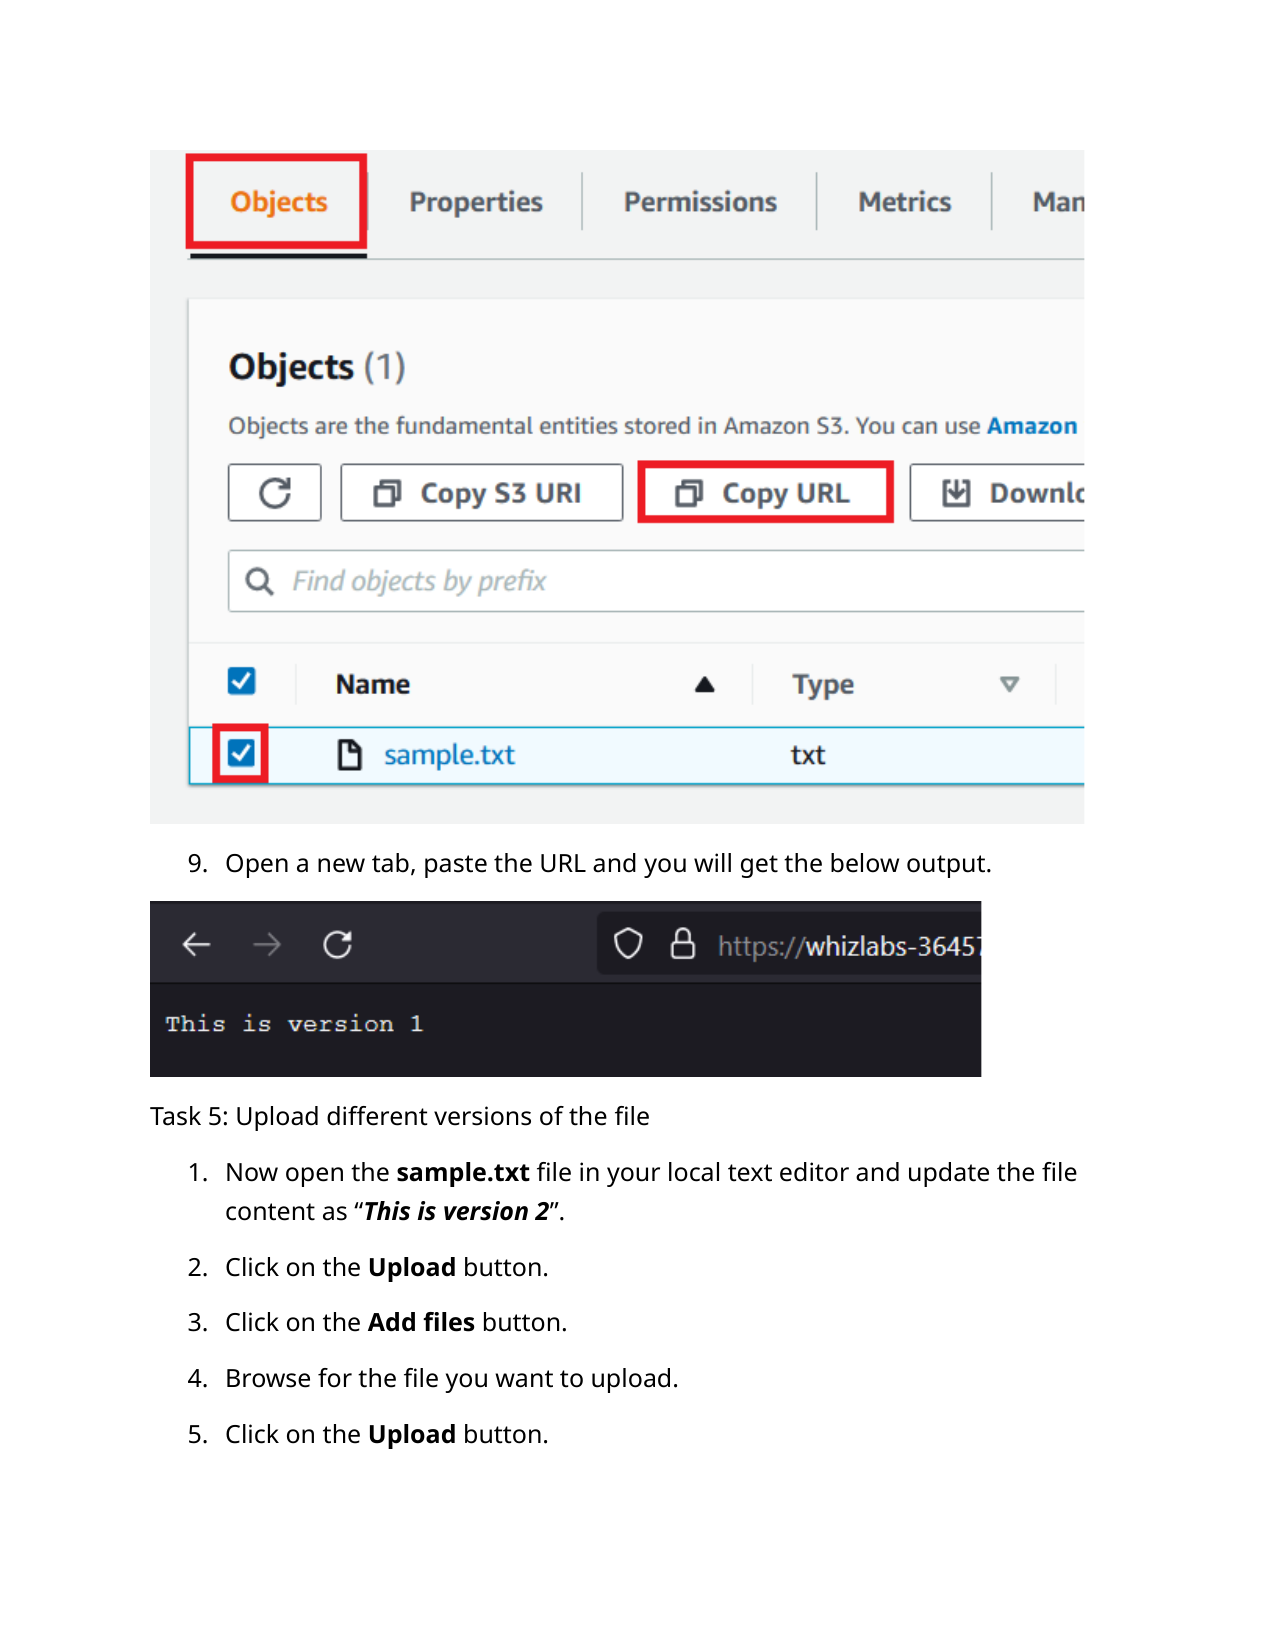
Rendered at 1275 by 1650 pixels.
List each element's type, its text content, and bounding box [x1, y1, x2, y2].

list Click on the Add files button. [187, 1305, 1125, 1339]
list Click on the Upload button. [187, 1417, 1125, 1451]
list Click on the Upload button. [187, 1249, 1125, 1283]
picture [150, 901, 982, 1077]
picture [150, 150, 1085, 824]
text Task 5: Upload different versions of the file [150, 1098, 1125, 1132]
list Now open the sample.txt file in your local text editor and update the file content as “This is version 2”. [187, 1154, 1125, 1227]
list Open a new tab, paste the URL and you will get the below output. [187, 846, 1125, 880]
list Browse for the file you want to upload. [187, 1361, 1125, 1395]
